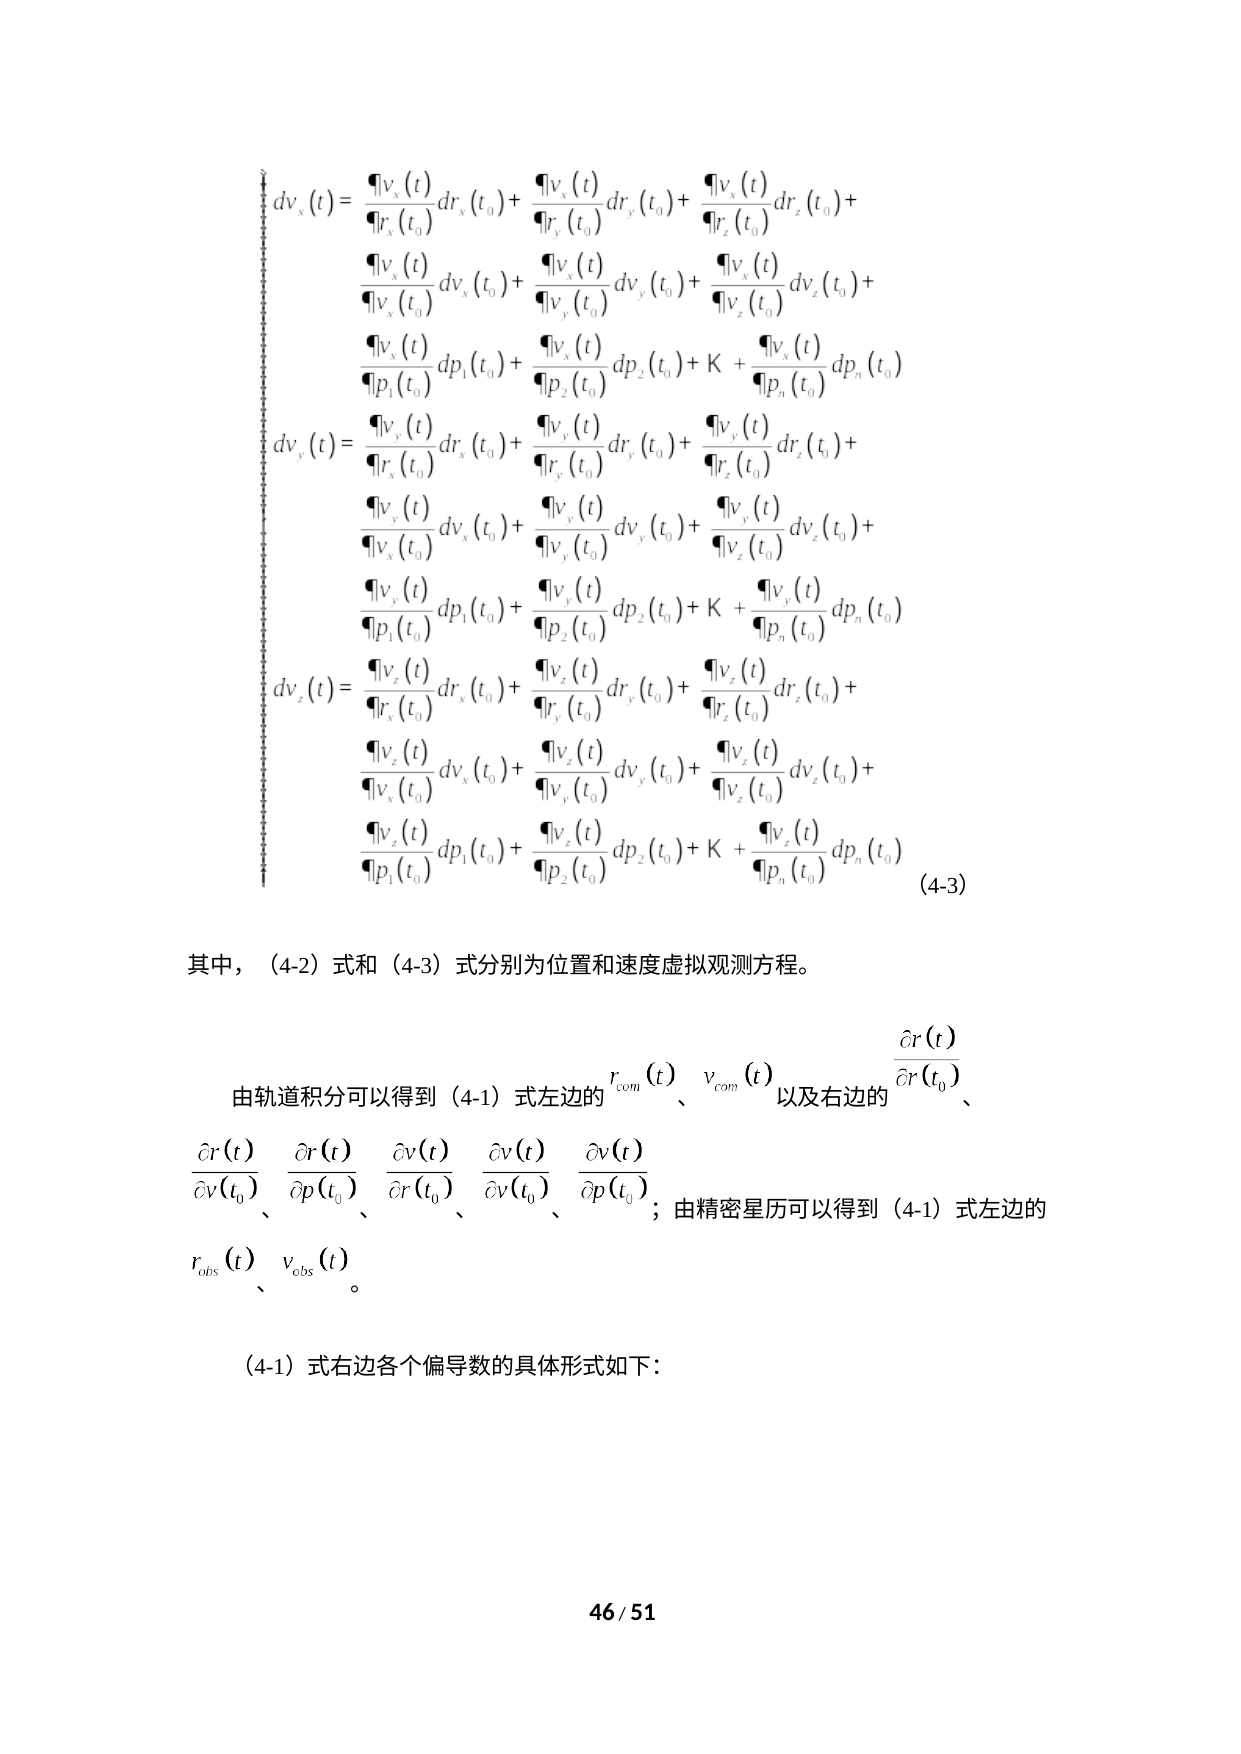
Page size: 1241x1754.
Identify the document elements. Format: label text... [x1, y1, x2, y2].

text （4-1）式右边各个偏导数的具体形式如下： [187, 1332, 1053, 1397]
text 由轨道积分可以得到（4-1）式左边的、以及右边的、、、、、；由精密星历可以得到（4-1）式左边的、。 [187, 1022, 1053, 1306]
text （4-3） [187, 158, 1053, 906]
text 其中，（4-2）式和（4-3）式分别为位置和速度虚拟观测方程。 [187, 931, 1053, 996]
